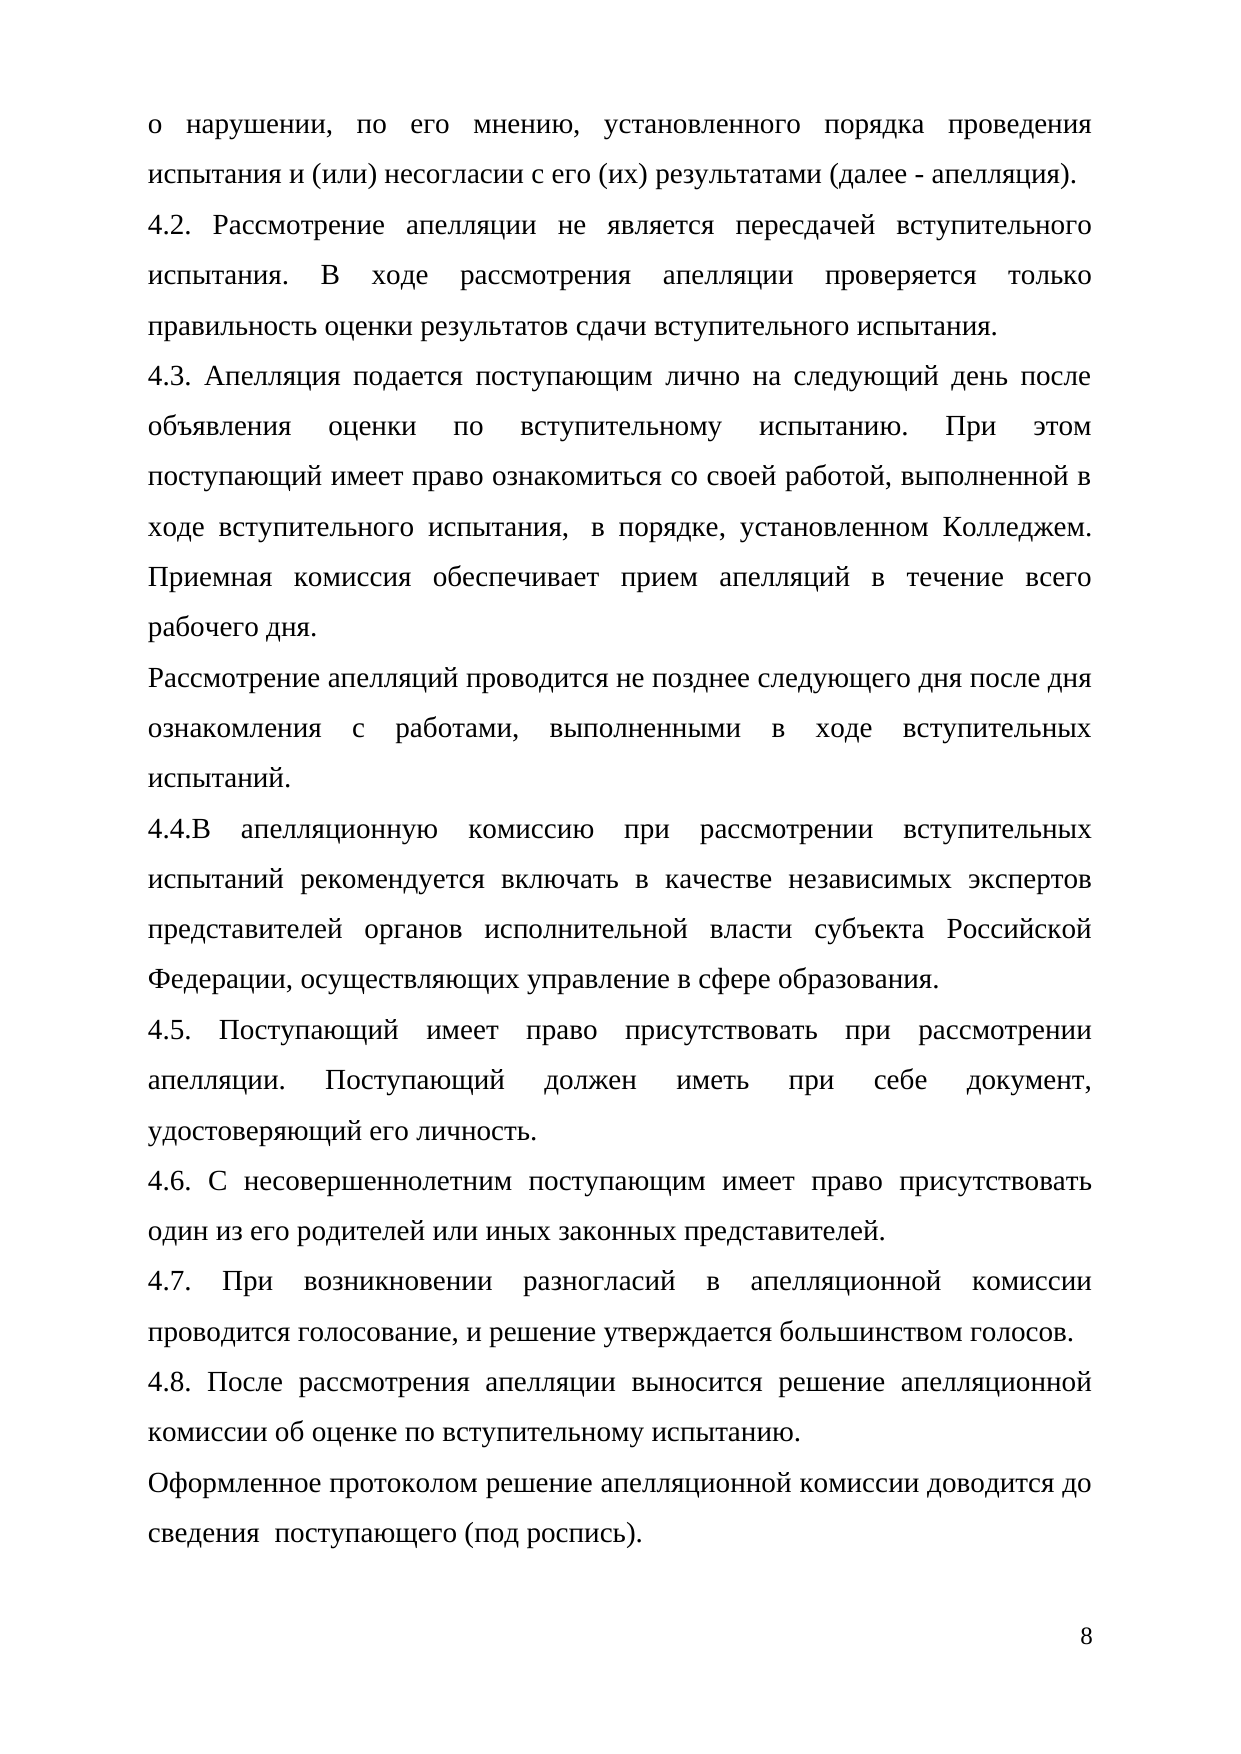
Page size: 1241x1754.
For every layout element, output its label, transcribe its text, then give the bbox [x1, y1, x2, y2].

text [148, 106, 1092, 190]
text 4.8. После рассмотрения апелляции выносится решение апелляционной комиссии об оценке по вступительному испытанию. [148, 1364, 1092, 1448]
text 4.6. С несовершеннолетним поступающим имеет право присутствовать один из его родителей или иных законных представителей. [148, 1163, 1092, 1247]
text 4.7. При возникновении разногласий в апелляционной комиссии проводится голосование, и решение утверждается большинством голосов. [148, 1263, 1092, 1347]
text 4.2. Рассмотрение апелляции не является пересдачей вступительного испытания. В ходе рассмотрения апелляции проверяется только правильность оценки результатов сдачи вступительного испытания. [148, 207, 1092, 341]
text 4.4.В апелляционную комиссию при рассмотрении вступительных испытаний рекомендуется включать в качестве независимых экспертов представителей органов исполнительной власти субъекта Российской Федерации, осуществляющих управление в сфере образования. [148, 811, 1092, 995]
text Оформленное протоколом решение апелляционной комиссии доводится до сведения поступающего (под роспись). [148, 1465, 1092, 1549]
text 4.5. Поступающий имеет право присутствовать при рассмотрении апелляции. Поступающий должен иметь при себе документ, удостоверяющий его личность. [148, 1012, 1092, 1146]
text 4.3. Апелляция подается поступающим лично на следующий день после объявления оценки по вступительному испытанию. При этом поступающий имеет право ознакомиться со своей работой, выполненной в ходе вступительного испытания, в порядке, установленном Колледжем. Приемная комиссия обеспечивает прием апелляций в течение всего рабочего дня. [148, 358, 1092, 643]
text Рассмотрение апелляций проводится не позднее следующего дня после дня ознакомления с работами, выполненными в ходе вступительных испытаний. [148, 660, 1092, 794]
